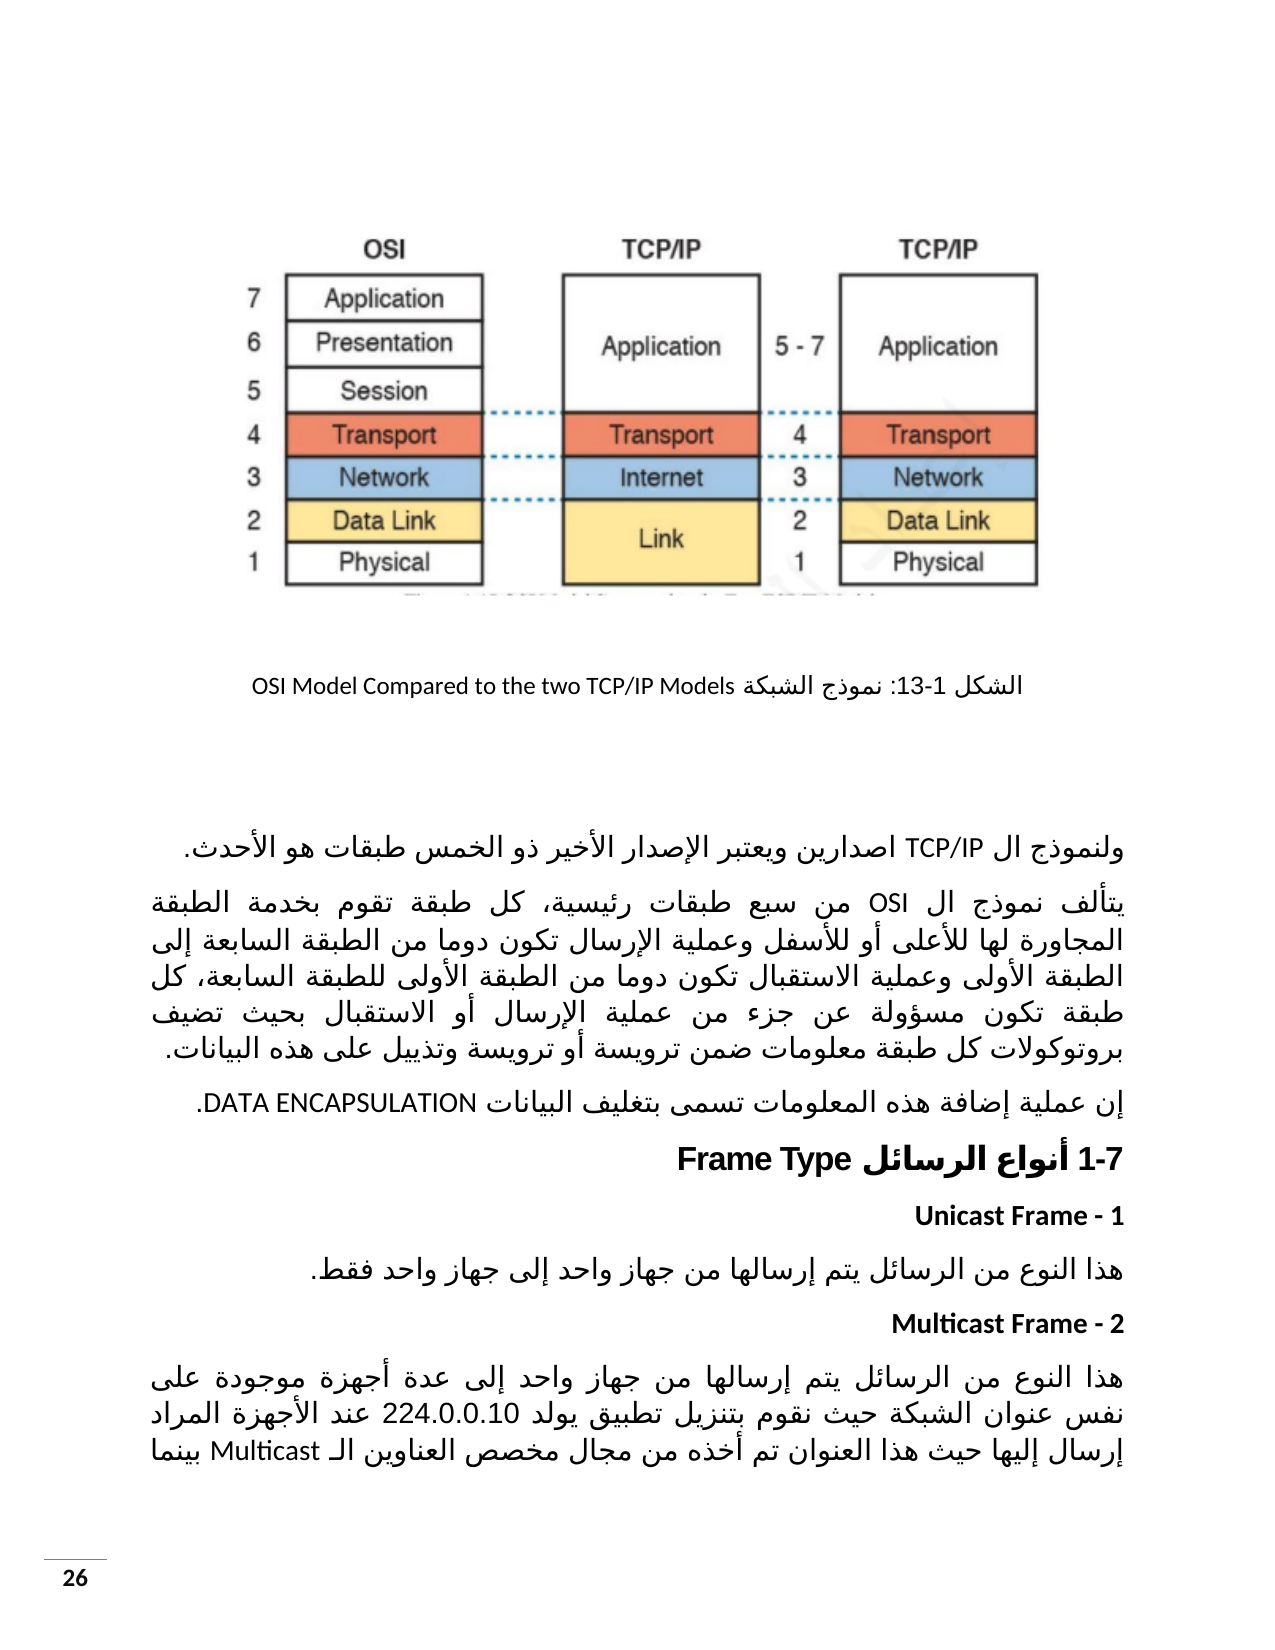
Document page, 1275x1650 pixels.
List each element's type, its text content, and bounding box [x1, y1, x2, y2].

text يتألف نموذج ال OSI من سبع طبقات رئيسية، كل طبقة تقوم بخدمة الطبقة المجاورة لها للأعلى أو للأسفل وعملية الإرسال تكون دوما من الطبقة السابعة إلى الطبقة الأولى وعملية الاستقبال تكون دوما من الطبقة الأولى للطبقة السابعة، كل طبقة تكون مسؤولة عن جزء من عملية الإرسال أو الاستقبال بحيث تضيف بروتوكولات كل طبقة معلومات ضمن ترويسة أو ترويسة وتذييل على هذه البيانات. [150, 884, 1125, 1065]
table_cell الشكل 1-13: نموذج الشبكة OSI Model Compared to the two TCP/IP Models [150, 652, 1125, 719]
table_header [150, 150, 1125, 652]
text Multicast Frame - 2 [150, 1305, 1125, 1340]
title 1-7 أنواع الرسائل Frame Type [150, 1139, 1125, 1178]
text هذا النوع من الرسائل يتم إرسالها من جهاز واحد إلى جهاز واحد فقط. [150, 1252, 1125, 1285]
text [150, 1360, 1125, 1468]
picture [151, 192, 1114, 645]
text Unicast Frame - 1 [150, 1197, 1125, 1232]
text ولنموذج ال TCP/IP اصدارين ويعتبر الإصدار الأخير ذو الخمس طبقات هو الأحدث. [150, 829, 1125, 865]
text إن عملية إضافة هذه المعلومات تسمى بتغليف البيانات DATA ENCAPSULATION. [150, 1084, 1125, 1120]
